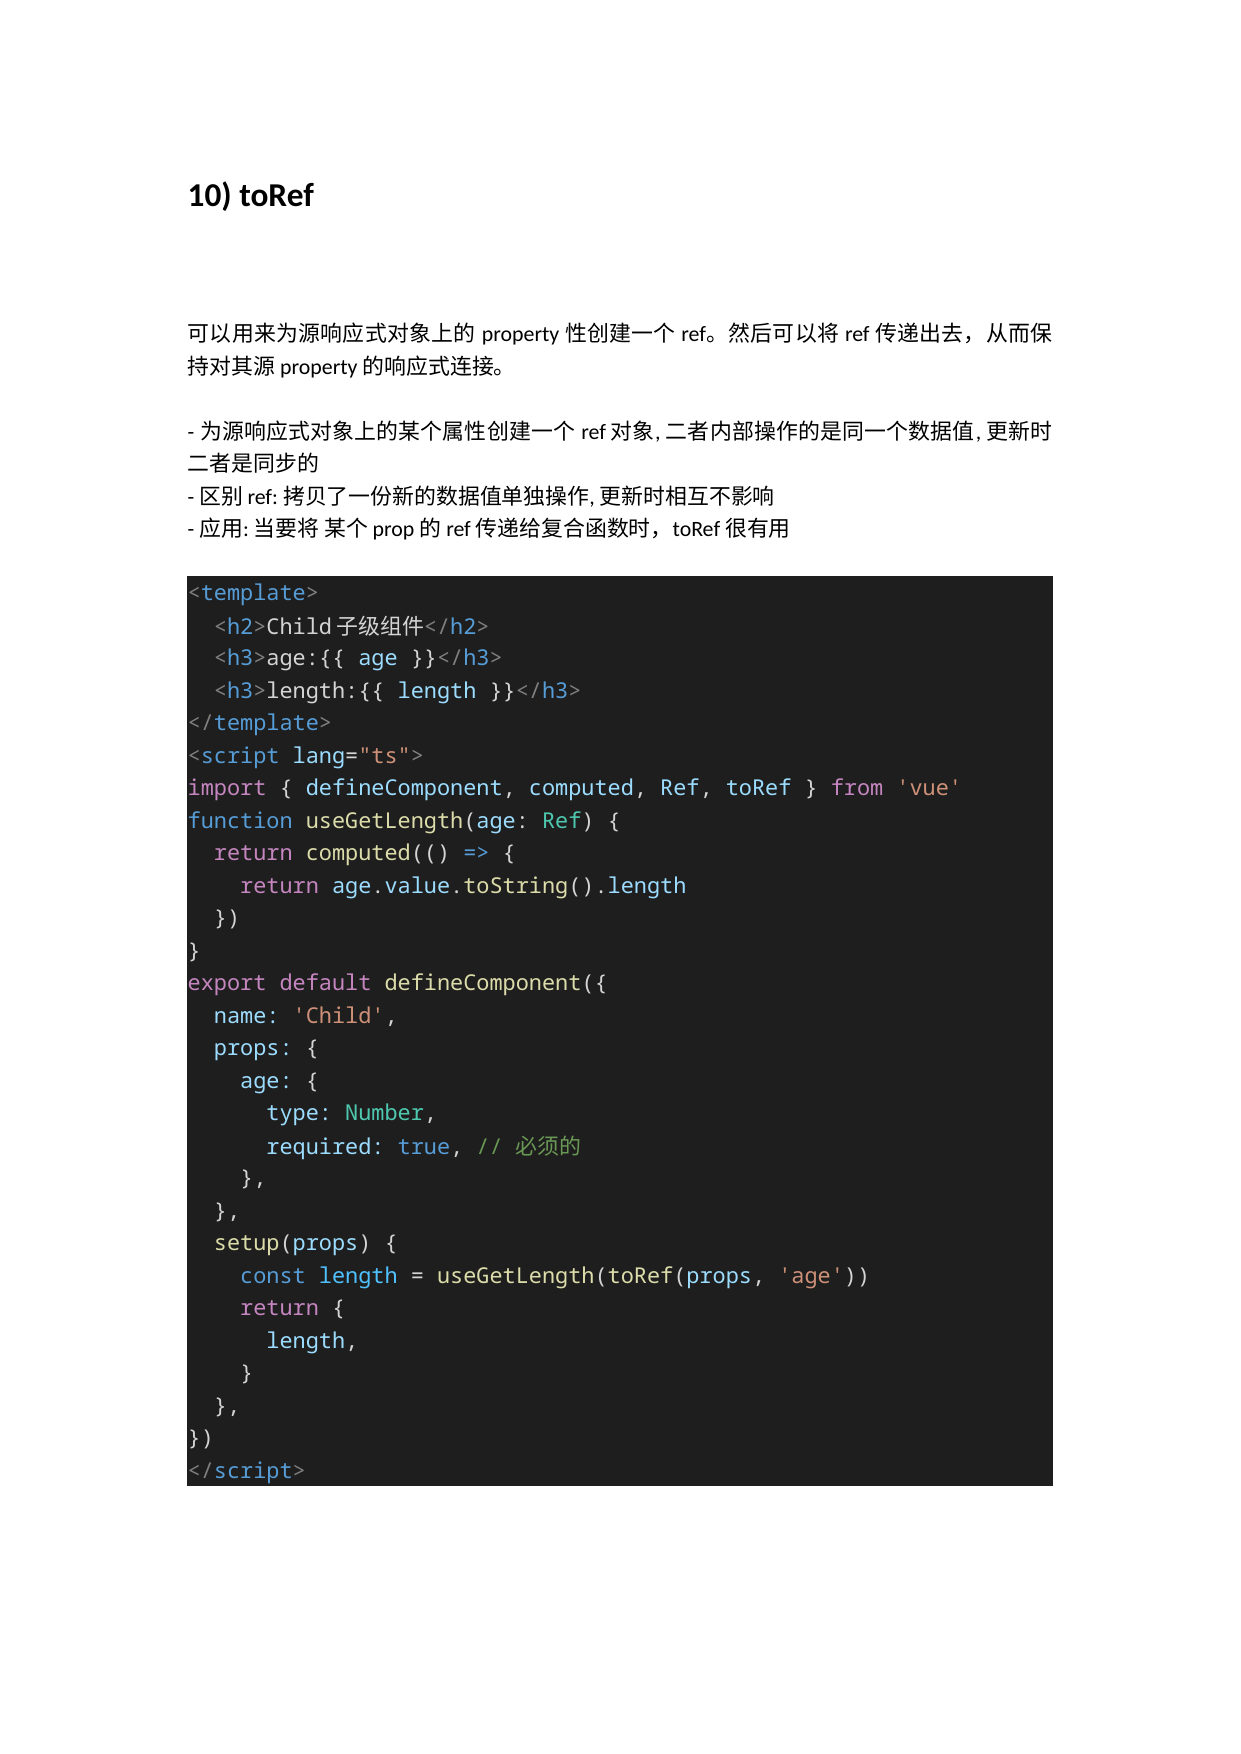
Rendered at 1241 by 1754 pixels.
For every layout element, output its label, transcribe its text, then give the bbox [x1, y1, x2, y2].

text </script> [187, 1453, 1053, 1486]
text }, [187, 1388, 1053, 1421]
subtitle 10) toRef [187, 162, 1053, 227]
text age: { [187, 1063, 1053, 1096]
text }) [187, 1421, 1053, 1453]
text return computed(() => { [187, 836, 1053, 868]
text return { [187, 1291, 1053, 1323]
text setup(props) { [187, 1226, 1053, 1258]
text }, [187, 1193, 1053, 1226]
text <script lang="ts"> [187, 738, 1053, 771]
text 可以用来为源响应式对象上的 property 性创建一个 ref。然后可以将 ref 传递出去，从而保持对其源 property 的响应式连接。 [187, 316, 1053, 381]
text const length = useGetLength(toRef(props, 'age')) [187, 1258, 1053, 1291]
text <template> [187, 576, 1053, 608]
text export default defineComponent({ [187, 966, 1053, 998]
text <h3>length:{{ length }}</h3> [187, 673, 1053, 706]
text - 区别ref: 拷贝了一份新的数据值单独操作, 更新时相互不影响 [187, 478, 1053, 511]
text - 应用: 当要将 某个prop 的 ref 传递给复合函数时，toRef 很有用 [187, 511, 1053, 543]
text - 为源响应式对象上的某个属性创建一个 ref对象, 二者内部操作的是同一个数据值, 更新时二者是同步的 [187, 413, 1053, 478]
text required: true, // 必须的 [187, 1128, 1053, 1161]
text } [187, 1356, 1053, 1388]
text }, [187, 1161, 1053, 1193]
text } [187, 933, 1053, 966]
text props: { [187, 1031, 1053, 1063]
text </template> [187, 706, 1053, 738]
text import { defineComponent, computed, Ref, toRef } from 'vue' [187, 771, 1053, 803]
text return age.value.toString().length [187, 868, 1053, 901]
text }) [187, 901, 1053, 933]
text function useGetLength(age: Ref) { [187, 803, 1053, 836]
text <h3>age:{{ age }}</h3> [187, 641, 1053, 673]
text type: Number, [187, 1096, 1053, 1128]
text length, [187, 1323, 1053, 1356]
text name: 'Child', [187, 998, 1053, 1031]
text <h2>Child子级组件</h2> [187, 608, 1053, 641]
